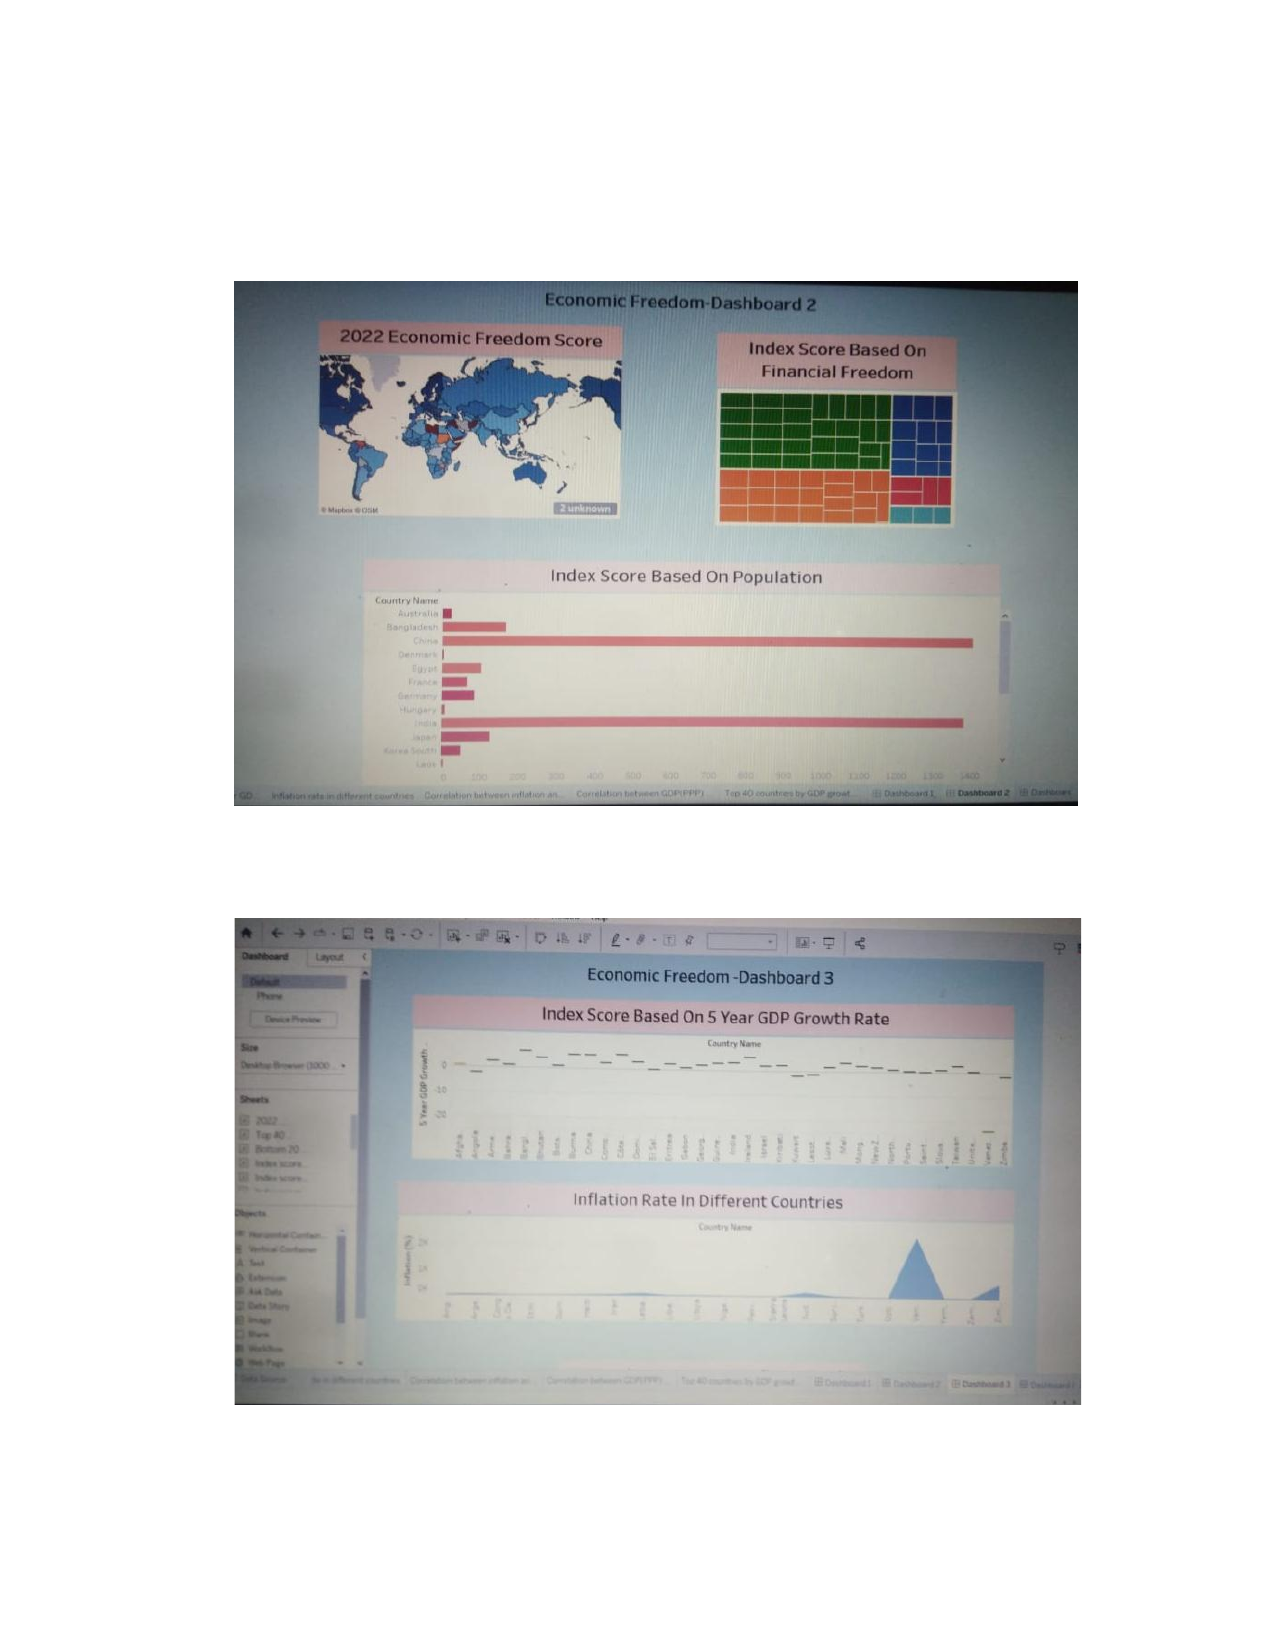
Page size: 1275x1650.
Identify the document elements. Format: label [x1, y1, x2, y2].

picture [234, 918, 1082, 1405]
picture [234, 281, 1078, 806]
